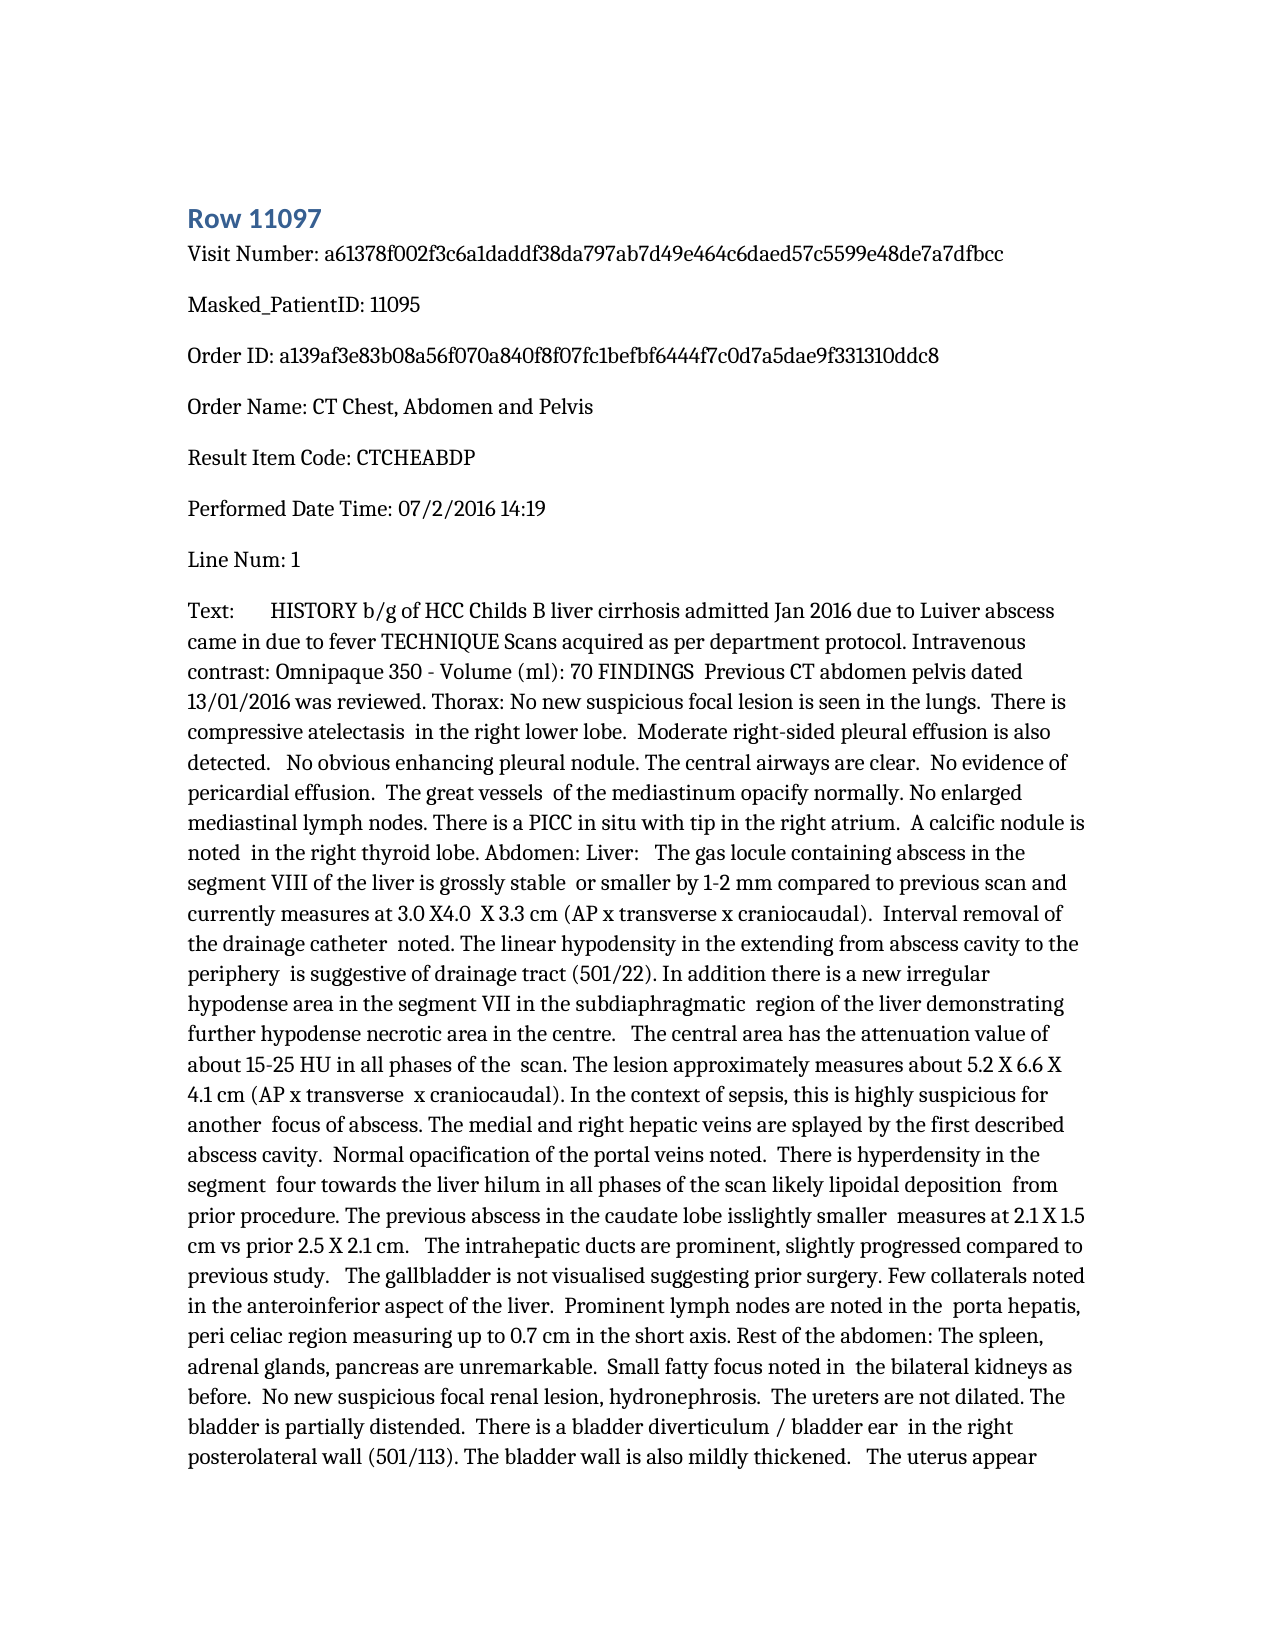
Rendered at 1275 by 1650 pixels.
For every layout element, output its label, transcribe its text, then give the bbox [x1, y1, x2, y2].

text Visit Number: a61378f002f3c6a1daddf38da797ab7d49e464c6daed57c5599e48de7a7dfbcc [187, 241, 1087, 267]
text Order ID: a139af3e83b08a56f070a840f8f07fc1befbf6444f7c0d7a5dae9f331310ddc8 [187, 343, 1087, 369]
text Masked_PatientID: 11095 [187, 292, 1087, 318]
text Result Item Code: CTCHEABDP [187, 445, 1087, 471]
text Line Num: 1 [187, 547, 1087, 573]
text Order Name: CT Chest, Abdomen and Pelvis [187, 394, 1087, 420]
text Performed Date Time: 07/2/2016 14:19 [187, 496, 1087, 522]
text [187, 598, 1087, 1470]
subtitle Row 11097 [187, 200, 1087, 236]
